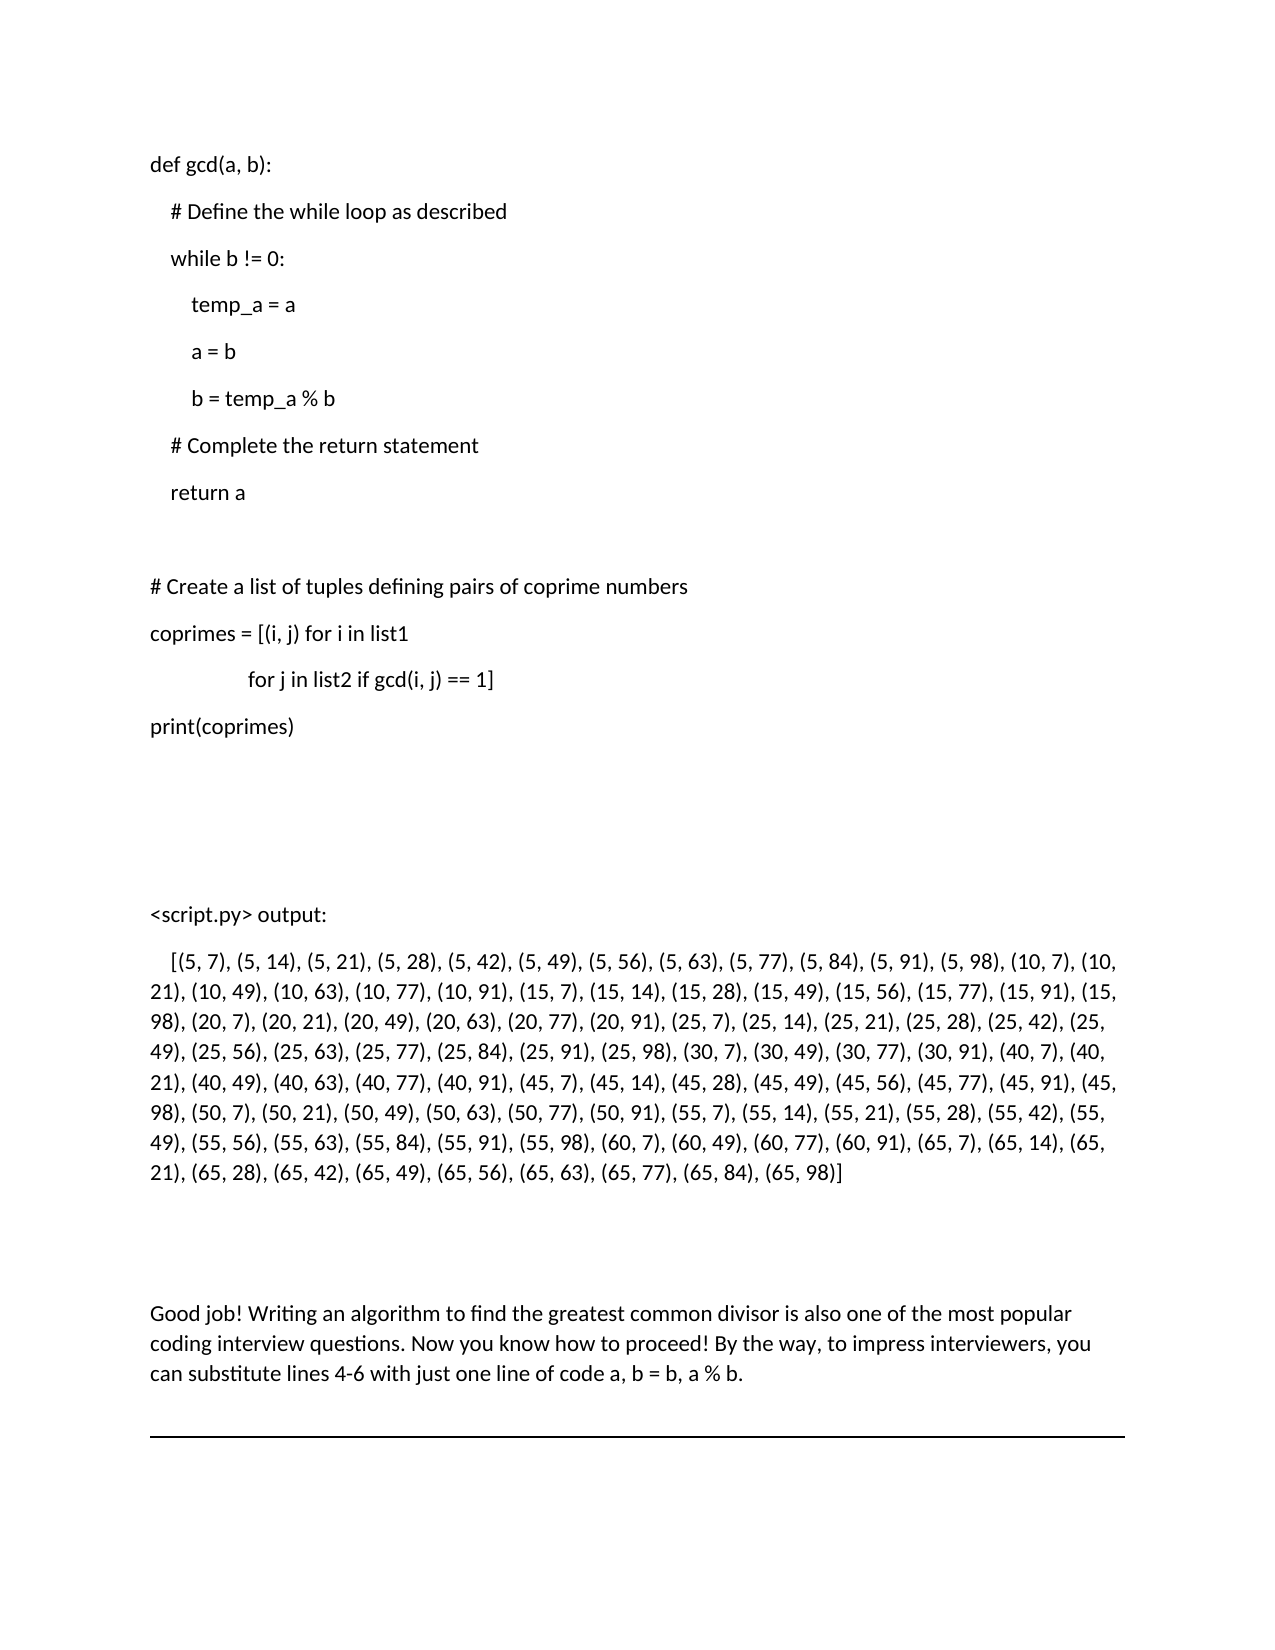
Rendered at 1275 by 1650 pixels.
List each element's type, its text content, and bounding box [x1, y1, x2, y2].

text while b != 0: [150, 244, 1125, 272]
text coprimes = [(i, j) for i in list1 [150, 619, 1125, 647]
text for j in list2 if gcd(i, j) == 1] [150, 666, 1125, 694]
text b = temp_a % b [150, 384, 1125, 412]
text temp_a = a [150, 291, 1125, 319]
text Good job! Writing an algorithm to find the greatest common divisor is also one of the most popular coding interview questions. Now you know how to proceed! By the way, to impress interviewers, you can substitute lines 4-6 with just one line of code a, b = b, a % b. [150, 1299, 1125, 1387]
text a = b [150, 337, 1125, 366]
text # Define the while loop as described [150, 197, 1125, 225]
text <script.py> output: [150, 900, 1125, 928]
text print(coprimes) [150, 712, 1125, 741]
text [(5, 7), (5, 14), (5, 21), (5, 28), (5, 42), (5, 49), (5, 56), (5, 63), (5, 77), (5, 84), (5, 91), (5, 98), (10, 7), (10, 21), (10, 49), (10, 63), (10, 77), (10, 91), (15, 7), (15, 14), (15, 28), (15, 49), (15, 56), (15, 77), (15, 91), (15, 98), (20, 7), (20, 21), (20, 49), (20, 63), (20, 77), (20, 91), (25, 7), (25, 14), (25, 21), (25, 28), (25, 42), (25, 49), (25, 56), (25, 63), (25, 77), (25, 84), (25, 91), (25, 98), (30, 7), (30, 49), (30, 77), (30, 91), (40, 7), (40, 21), (40, 49), (40, 63), (40, 77), (40, 91), (45, 7), (45, 14), (45, 28), (45, 49), (45, 56), (45, 77), (45, 91), (45, 98), (50, 7), (50, 21), (50, 49), (50, 63), (50, 77), (50, 91), (55, 7), (55, 14), (55, 21), (55, 28), (55, 42), (55, 49), (55, 56), (55, 63), (55, 84), (55, 91), (55, 98), (60, 7), (60, 49), (60, 77), (60, 91), (65, 7), (65, 14), (65, 21), (65, 28), (65, 42), (65, 49), (65, 56), (65, 63), (65, 77), (65, 84), (65, 98)] [150, 947, 1125, 1186]
text # Complete the return statement [150, 431, 1125, 459]
text # Create a list of tuples defining pairs of coprime numbers [150, 572, 1125, 600]
text def gcd(a, b): [150, 150, 1125, 178]
text return a [150, 478, 1125, 506]
